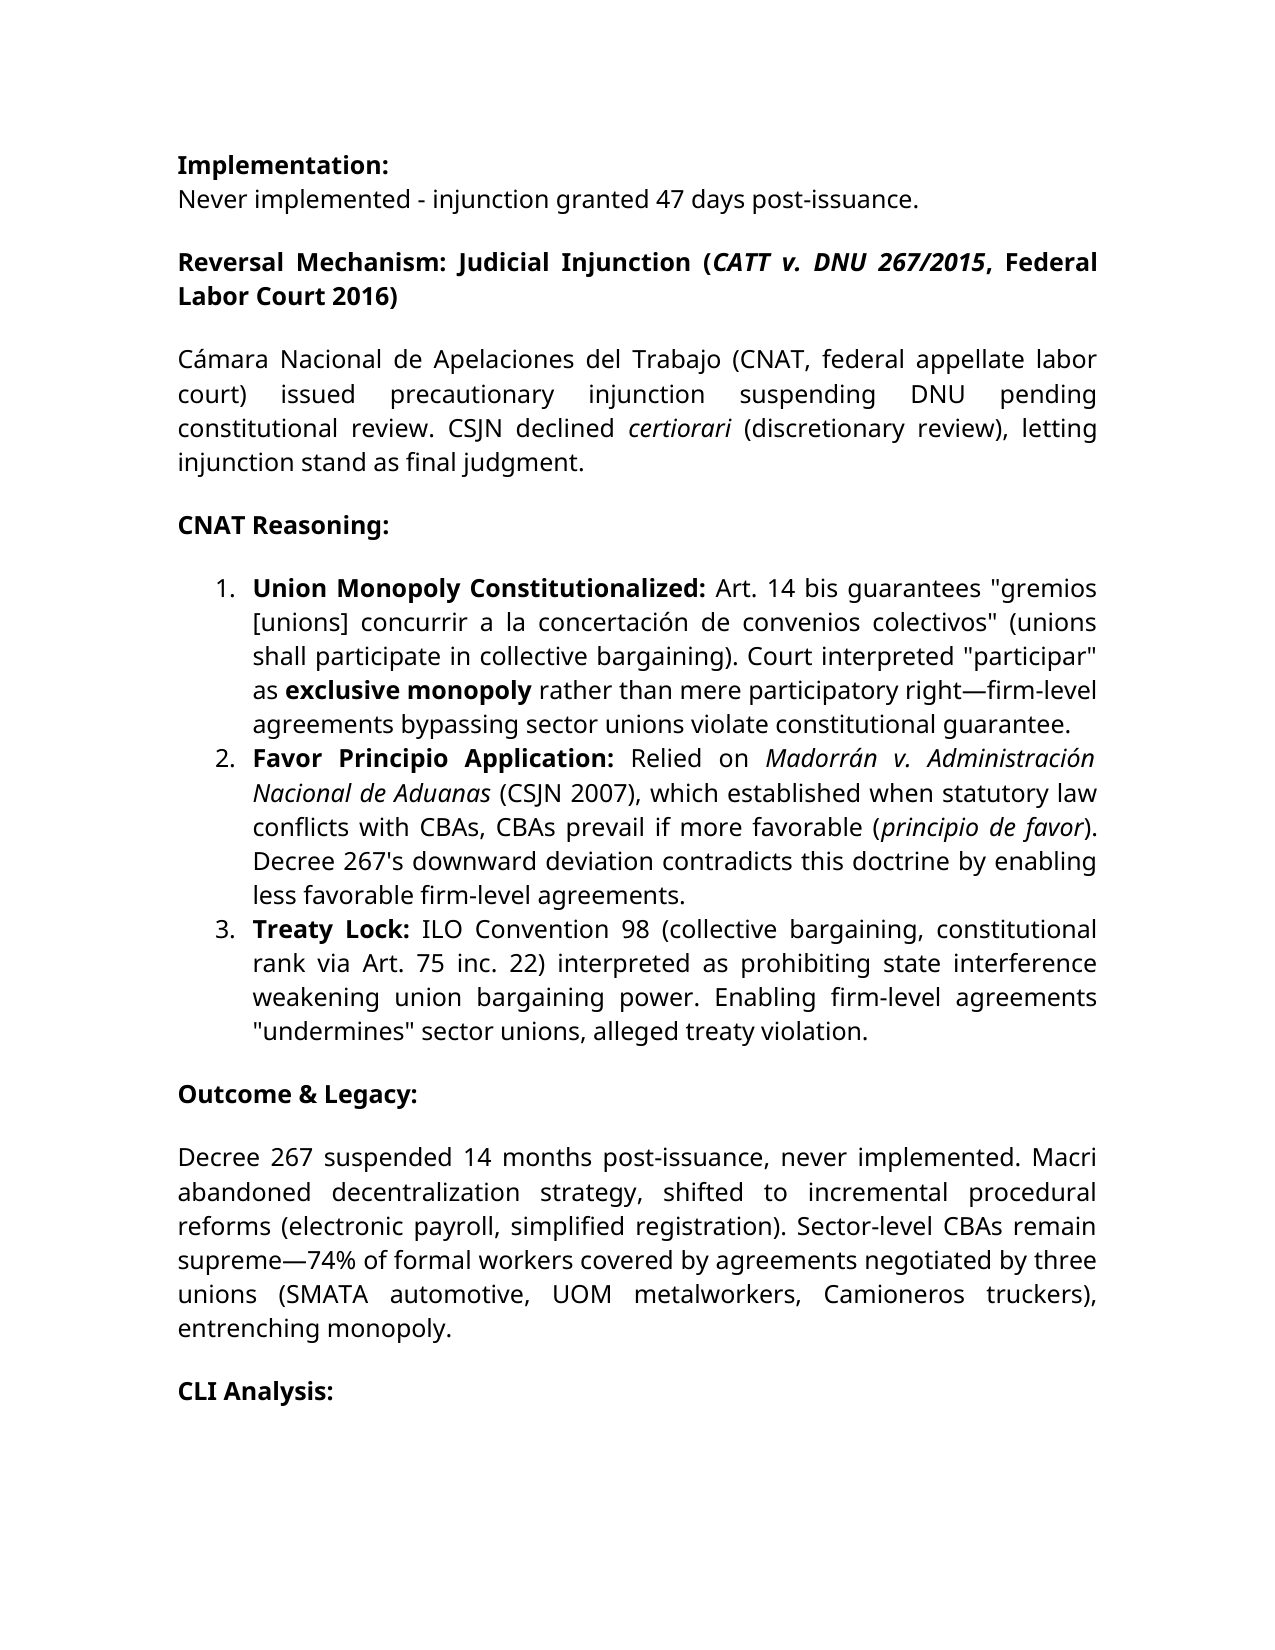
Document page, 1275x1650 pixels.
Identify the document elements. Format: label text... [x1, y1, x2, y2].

text Cámara Nacional de Apelaciones del Trabajo (CNAT, federal appellate labor court) issued precautionary injunction suspending DNU pending constitutional review. CSJN declined certiorari (discretionary review), letting injunction stand as final judgment. [177, 342, 1098, 478]
text CNAT Reasoning: [177, 508, 1098, 542]
list Favor Principio Application: Relied on Madorrán v. Administración Nacional de Aduanas (CSJN 2007), which established when statutory law conflicts with CBAs, CBAs prevail if more favorable (principio de favor). Decree 267's downward deviation contradicts this doctrine by enabling less favorable firm-level agreements. [215, 741, 1098, 911]
text Implementation: Never implemented - injunction granted 47 days post-issuance. [177, 148, 1098, 216]
list Treaty Lock: ILO Convention 98 (collective bargaining, constitutional rank via Art. 75 inc. 22) interpreted as prohibiting state interference weakening union bargaining power. Enabling firm-level agreements "undermines" sector unions, alleged treaty violation. [215, 911, 1098, 1048]
text CLI Analysis: [177, 1374, 1098, 1408]
text Decree 267 suspended 14 months post-issuance, never implemented. Macri abandoned decentralization strategy, shifted to incremental procedural reforms (electronic payroll, simplified registration). Sector-level CBAs remain supreme—74% of formal workers covered by agreements negotiated by three unions (SMATA automotive, UOM metalworkers, Camioneros truckers), entrenching monopoly. [177, 1140, 1098, 1344]
list Union Monopoly Constitutionalized: Art. 14 bis guarantees "gremios [unions] concurrir a la concertación de convenios colectivos" (unions shall participate in collective bargaining). Court interpreted "participar" as exclusive monopoly rather than mere participatory right—firm-level agreements bypassing sector unions violate constitutional guarantee. [215, 571, 1098, 741]
text Outcome & Legacy: [177, 1077, 1098, 1111]
text Reversal Mechanism: Judicial Injunction (CATT v. DNU 267/2015, Federal Labor Court 2016) [177, 245, 1098, 313]
